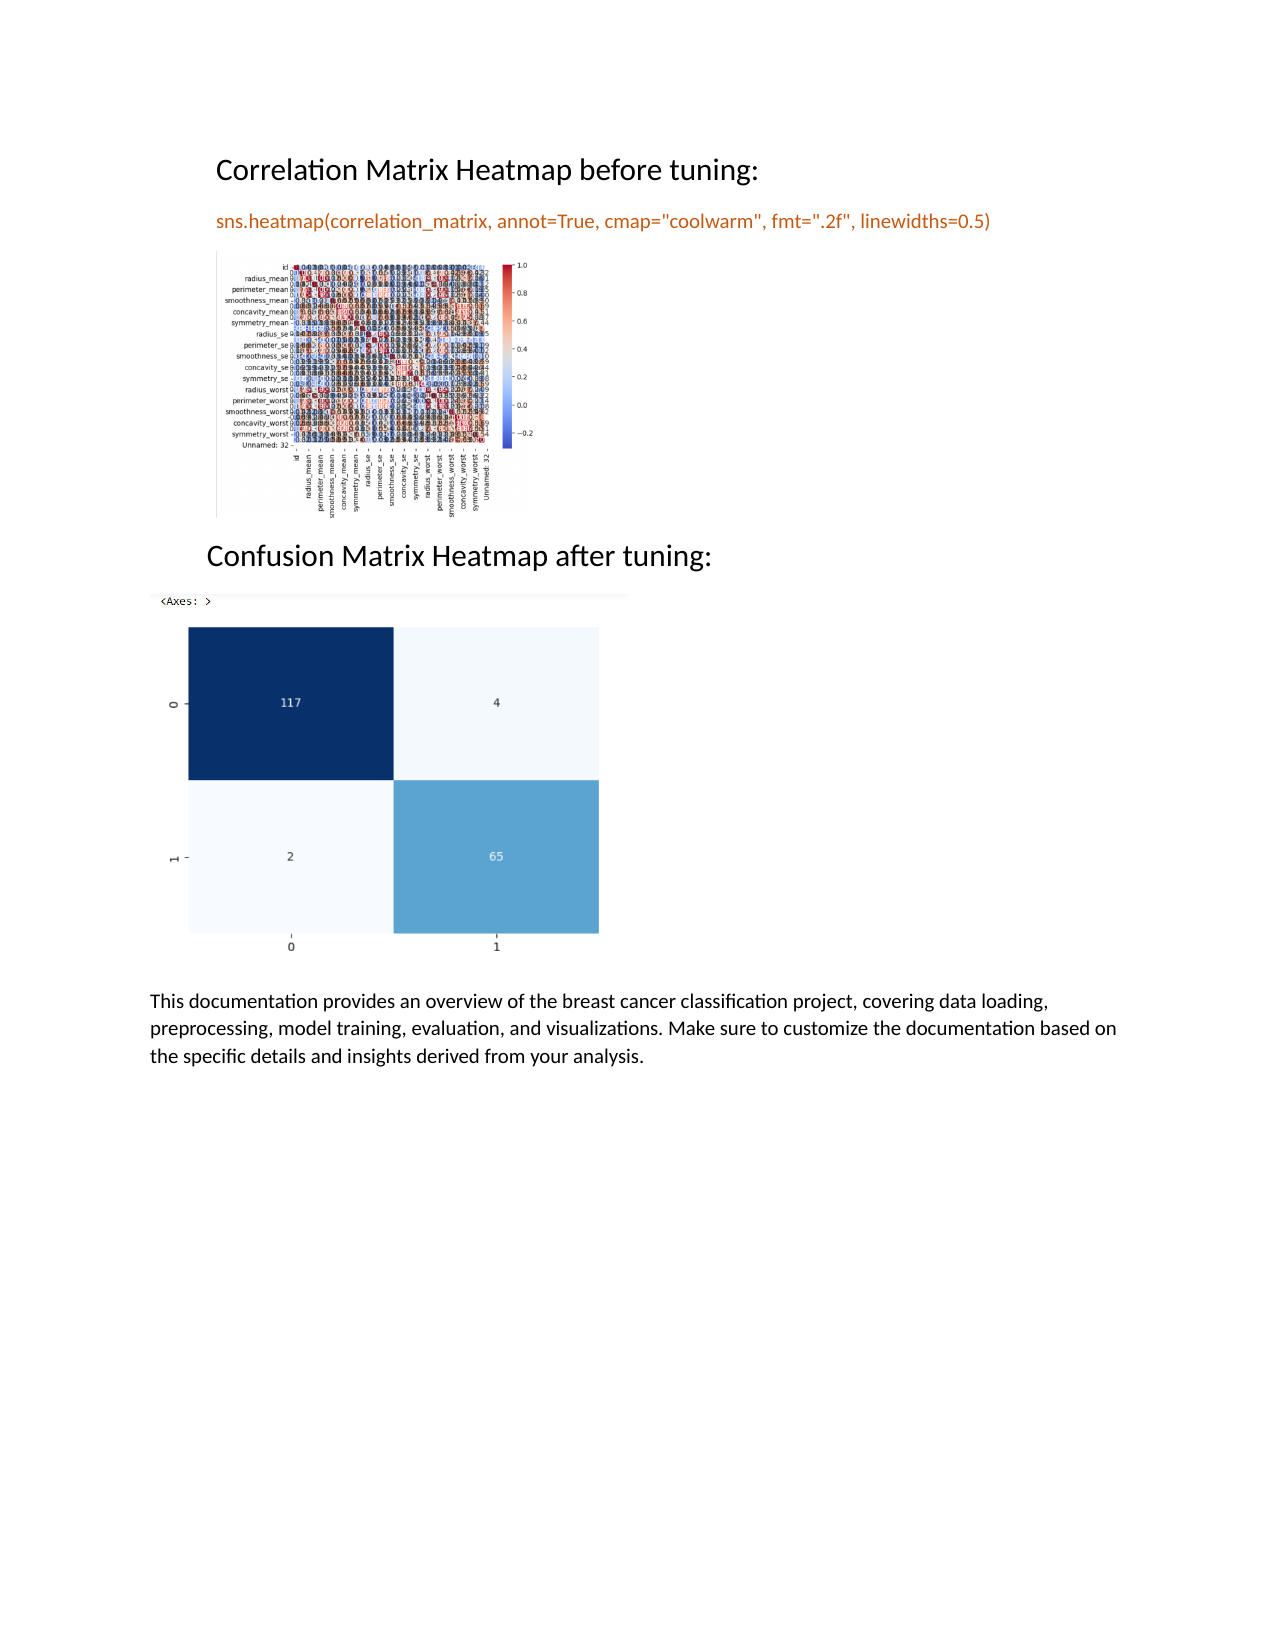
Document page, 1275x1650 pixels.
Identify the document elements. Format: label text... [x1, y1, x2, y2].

text sns.heatmap(correlation_matrix, annot=True, cmap="coolwarm", fmt=".2f", linewidths=0.5) [150, 208, 1125, 233]
text This documentation provides an overview of the breast cancer classification project, covering data loading, preprocessing, model training, evaluation, and visualizations. Make sure to customize the documentation based on the specific details and insights derived from your analysis. [150, 988, 1125, 1068]
text Confusion Matrix Heatmap after tuning: [150, 536, 1125, 574]
text Correlation Matrix Heatmap before tuning: [150, 150, 1125, 188]
picture [215, 251, 536, 518]
picture [150, 594, 628, 970]
